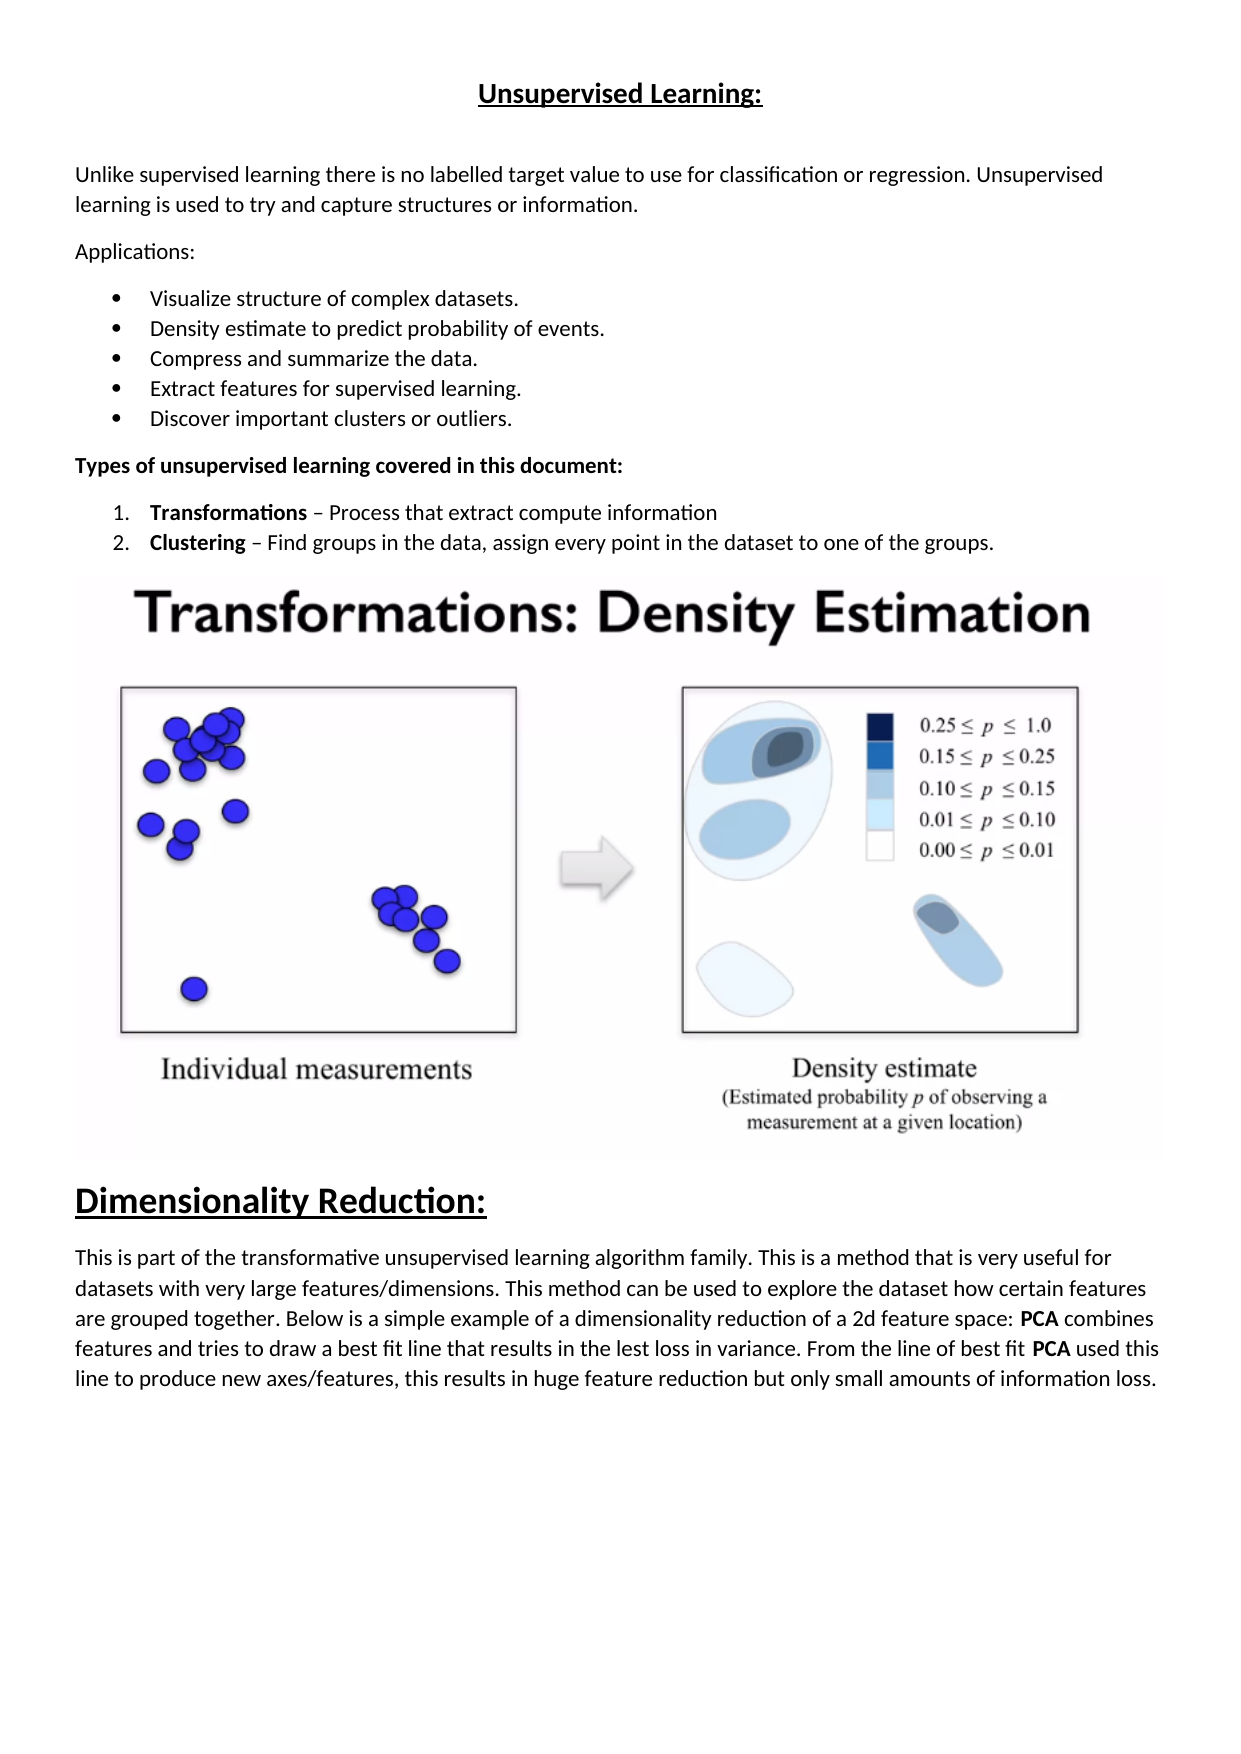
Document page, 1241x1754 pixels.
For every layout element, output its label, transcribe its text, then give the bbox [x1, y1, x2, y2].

list Extract features for supervised learning. [112, 374, 1165, 402]
text Unlike supervised learning there is no labelled target value to use for classification or regression. Unsupervised learning is used to try and capture structures or information. [75, 160, 1165, 218]
list Compress and summarize the data. [112, 344, 1165, 372]
text This is part of the transformative unsupervised learning algorithm family. This is a method that is very useful for datasets with very large features/dimensions. This method can be used to explore the dataset how certain features are grouped together. Below is a simple example of a dimensionality reduction of a 2d feature space: PCA combines features and tries to draw a best fit line that results in the lest loss in variance. From the line of best fit PCA used this line to produce new axes/features, this results in huge feature reduction but only small amounts of information loss. [75, 1243, 1165, 1392]
text Dimensionality Reduction: [75, 1177, 1165, 1223]
list Discover important clusters or outliers. [112, 404, 1165, 432]
list Density estimate to predict probability of events. [112, 314, 1165, 342]
list Visualize structure of complex datasets. [112, 284, 1165, 312]
list Clustering – Find groups in the data, assign every point in the dataset to one of the groups. [112, 528, 1165, 556]
text Types of unsupervised learning covered in this document: [75, 451, 1165, 479]
list Transformations – Process that extract compute information [112, 498, 1165, 526]
text Unsupervised Learning: [75, 75, 1165, 141]
text Applications: [75, 237, 1165, 265]
picture [75, 575, 1166, 1159]
